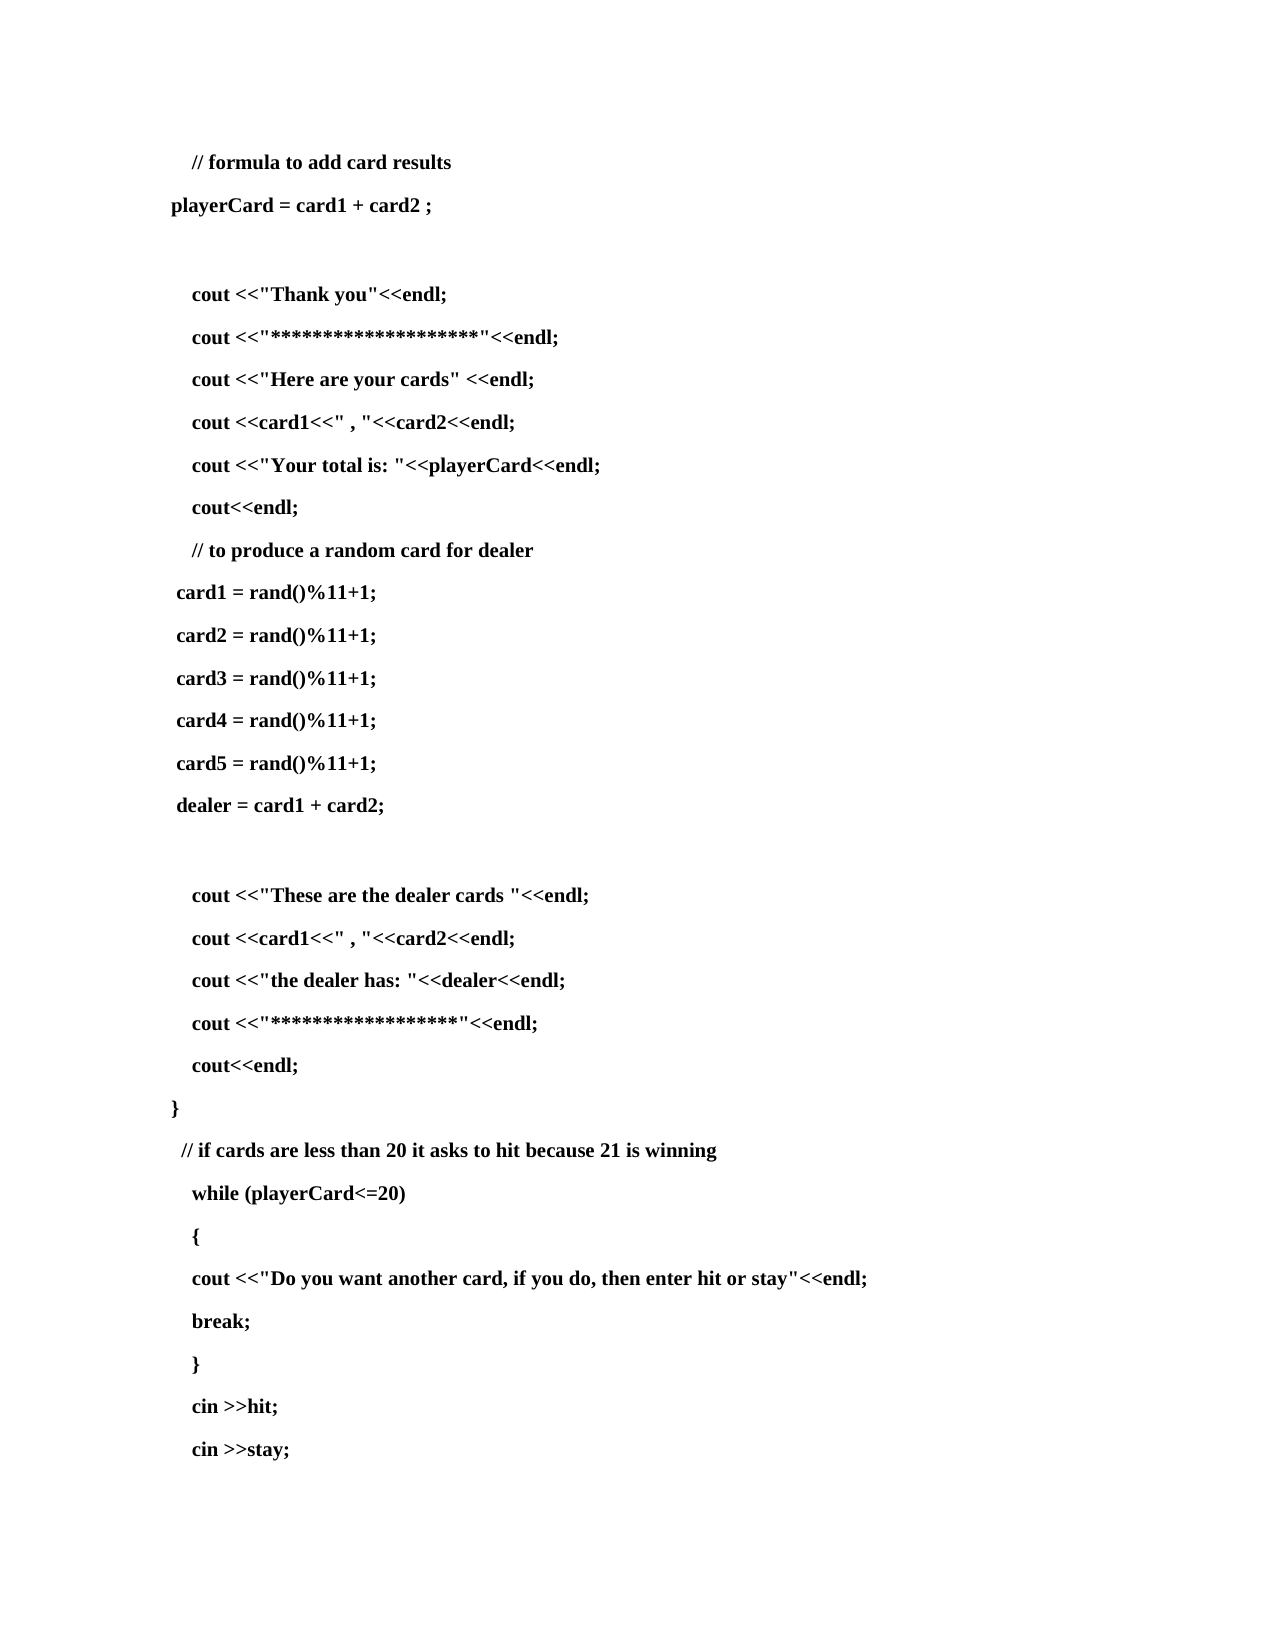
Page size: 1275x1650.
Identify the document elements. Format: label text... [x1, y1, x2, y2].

text card4 = rand()%11+1; [150, 708, 1125, 732]
text cout <<"the dealer has: "<<dealer<<endl; [150, 968, 1125, 992]
text while (playerCard<=20) [150, 1181, 1125, 1205]
text cout <<"Here are your cards" <<endl; [150, 367, 1125, 391]
text card2 = rand()%11+1; [150, 623, 1125, 647]
text card5 = rand()%11+1; [150, 751, 1125, 775]
text } [150, 1351, 1125, 1376]
text cout <<card1<<" , "<<card2<<endl; [150, 410, 1125, 434]
text card1 = rand()%11+1; [150, 580, 1125, 604]
text cout<<endl; [150, 1053, 1125, 1077]
text cout <<card1<<" , "<<card2<<endl; [150, 925, 1125, 949]
text cin >>hit; [150, 1394, 1125, 1418]
text cout <<"******************"<<endl; [150, 1011, 1125, 1035]
text { [150, 1224, 1125, 1248]
text // to produce a random card for dealer [150, 538, 1125, 562]
text cout <<"These are the dealer cards "<<endl; [150, 883, 1125, 907]
text cout <<"Thank you"<<endl; [150, 282, 1125, 306]
text break; [150, 1309, 1125, 1333]
text cin >>stay; [150, 1437, 1125, 1461]
text playerCard = card1 + card2 ; [150, 193, 1125, 217]
text cout<<endl; [150, 495, 1125, 519]
text card3 = rand()%11+1; [150, 666, 1125, 689]
text cout <<"Do you want another card, if you do, then enter hit or stay"<<endl; [150, 1266, 1125, 1290]
text // formula to add card results [150, 150, 1125, 174]
text cout <<"Your total is: "<<playerCard<<endl; [150, 452, 1125, 477]
text } [150, 1096, 1125, 1120]
text cout <<"********************"<<endl; [150, 325, 1125, 349]
text dealer = card1 + card2; [150, 793, 1125, 817]
text // if cards are less than 20 it asks to hit because 21 is winning [150, 1138, 1125, 1162]
